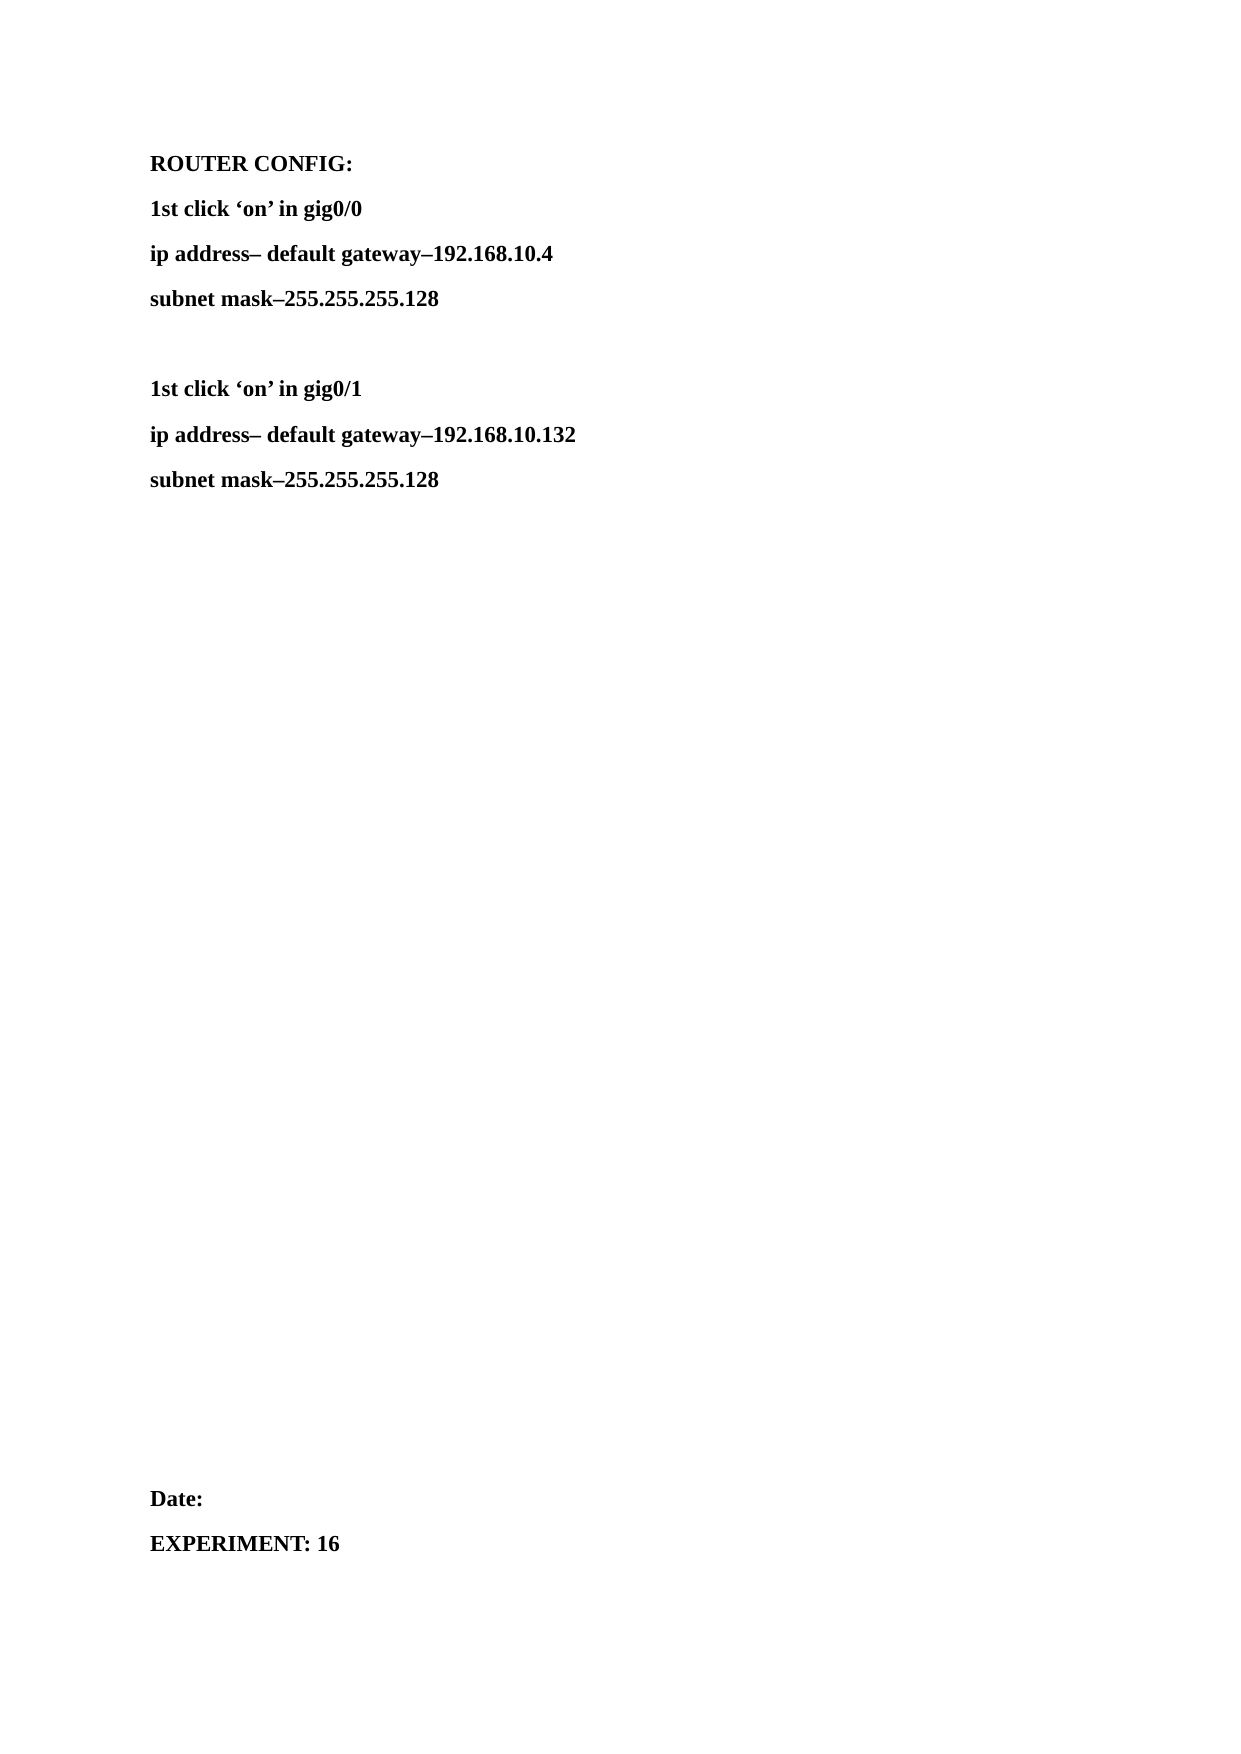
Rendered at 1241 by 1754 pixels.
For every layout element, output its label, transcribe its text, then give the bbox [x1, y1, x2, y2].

text ip address– default gateway–192.168.10.4 [150, 240, 1090, 267]
text ip address– default gateway–192.168.10.132 [150, 421, 1090, 447]
text EXPERIMENT: 16 [150, 1530, 1090, 1557]
text 1st click ‘on’ in gig0/0 [150, 195, 1090, 221]
text 1st click ‘on’ in gig0/1 [150, 376, 1090, 402]
text subnet mask–255.255.255.128 [150, 466, 1090, 492]
text subnet mask–255.255.255.128 [150, 285, 1090, 312]
text Date: [150, 1485, 1090, 1512]
text ROUTER CONFIG: [150, 150, 1090, 176]
